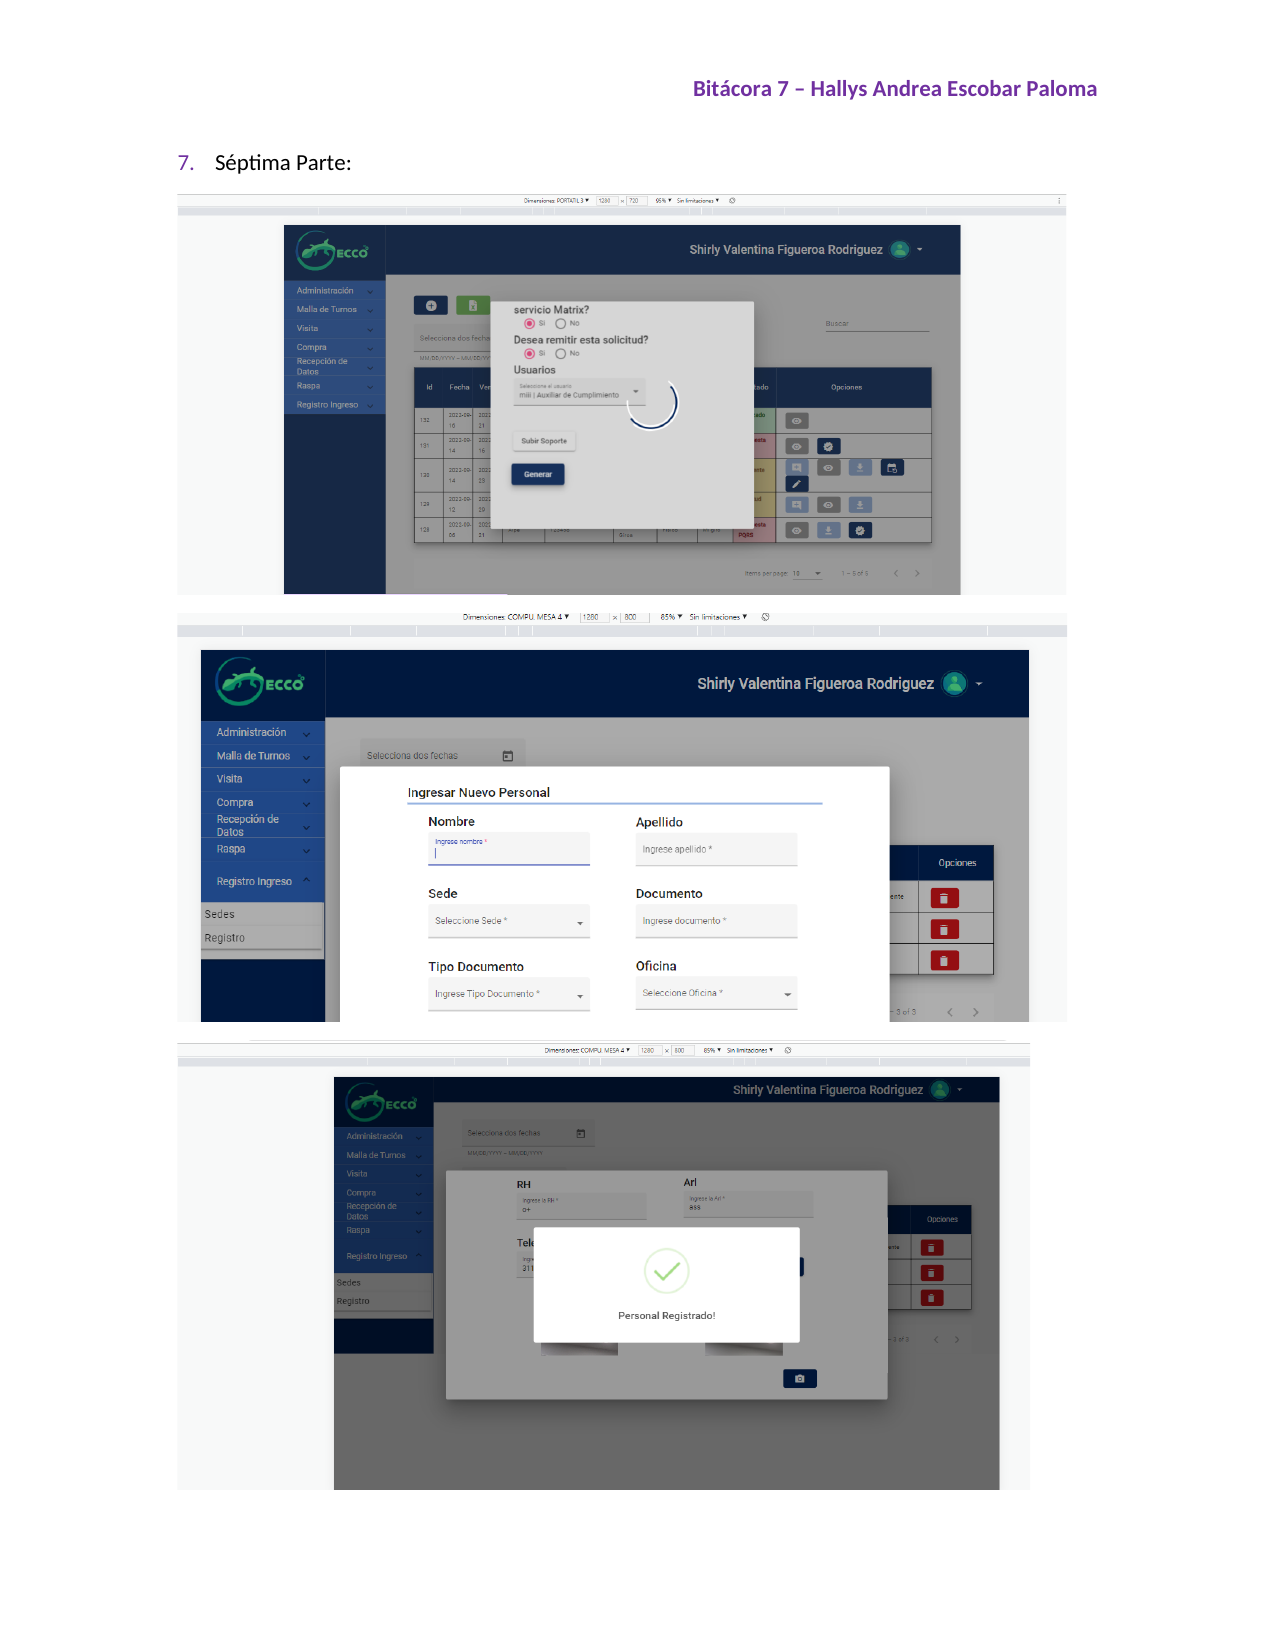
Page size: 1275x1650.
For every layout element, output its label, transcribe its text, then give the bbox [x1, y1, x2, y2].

list Séptima Parte: [177, 148, 1098, 176]
picture [177, 613, 1068, 1022]
picture [177, 194, 1067, 595]
picture [177, 1040, 1031, 1490]
